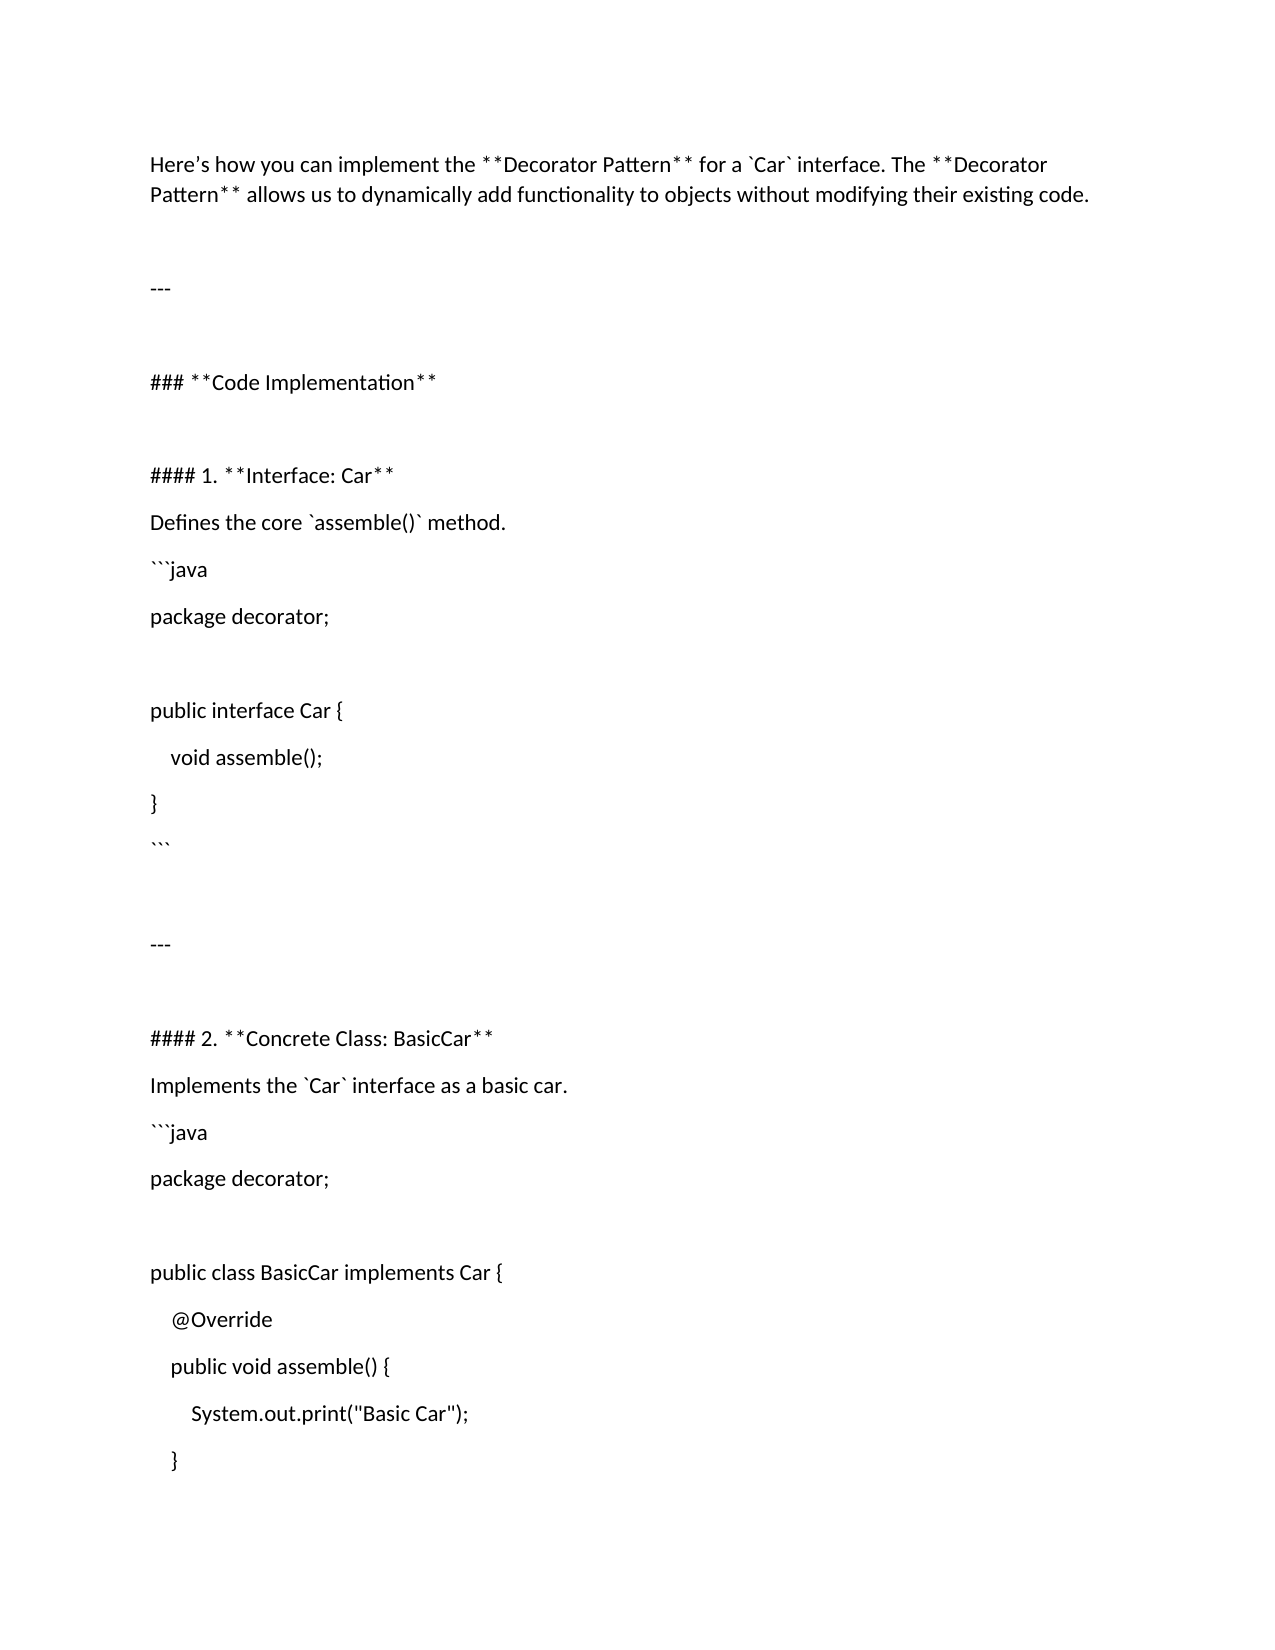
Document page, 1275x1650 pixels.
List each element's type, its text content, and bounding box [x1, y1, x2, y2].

text public void assemble() { [150, 1352, 1125, 1380]
text ### **Code Implementation** [150, 368, 1125, 396]
text @Override [150, 1305, 1125, 1333]
text --- [150, 274, 1125, 302]
text Here’s how you can implement the **Decorator Pattern** for a `Car` interface. The **Decorator Pattern** allows us to dynamically add functionality to objects without modifying their existing code. [150, 150, 1125, 208]
text } [150, 1446, 1125, 1474]
text #### 1. **Interface: Car** [150, 461, 1125, 489]
text public class BasicCar implements Car { [150, 1258, 1125, 1286]
text public interface Car { [150, 696, 1125, 724]
text --- [150, 930, 1125, 958]
text ``` [150, 836, 1125, 864]
text package decorator; [150, 602, 1125, 630]
text } [150, 789, 1125, 818]
text Implements the `Car` interface as a basic car. [150, 1071, 1125, 1099]
text System.out.print("Basic Car"); [150, 1399, 1125, 1427]
text #### 2. **Concrete Class: BasicCar** [150, 1024, 1125, 1052]
text void assemble(); [150, 743, 1125, 771]
text package decorator; [150, 1164, 1125, 1193]
text Defines the core `assemble()` method. [150, 508, 1125, 536]
text ```java [150, 555, 1125, 583]
text ```java [150, 1118, 1125, 1146]
